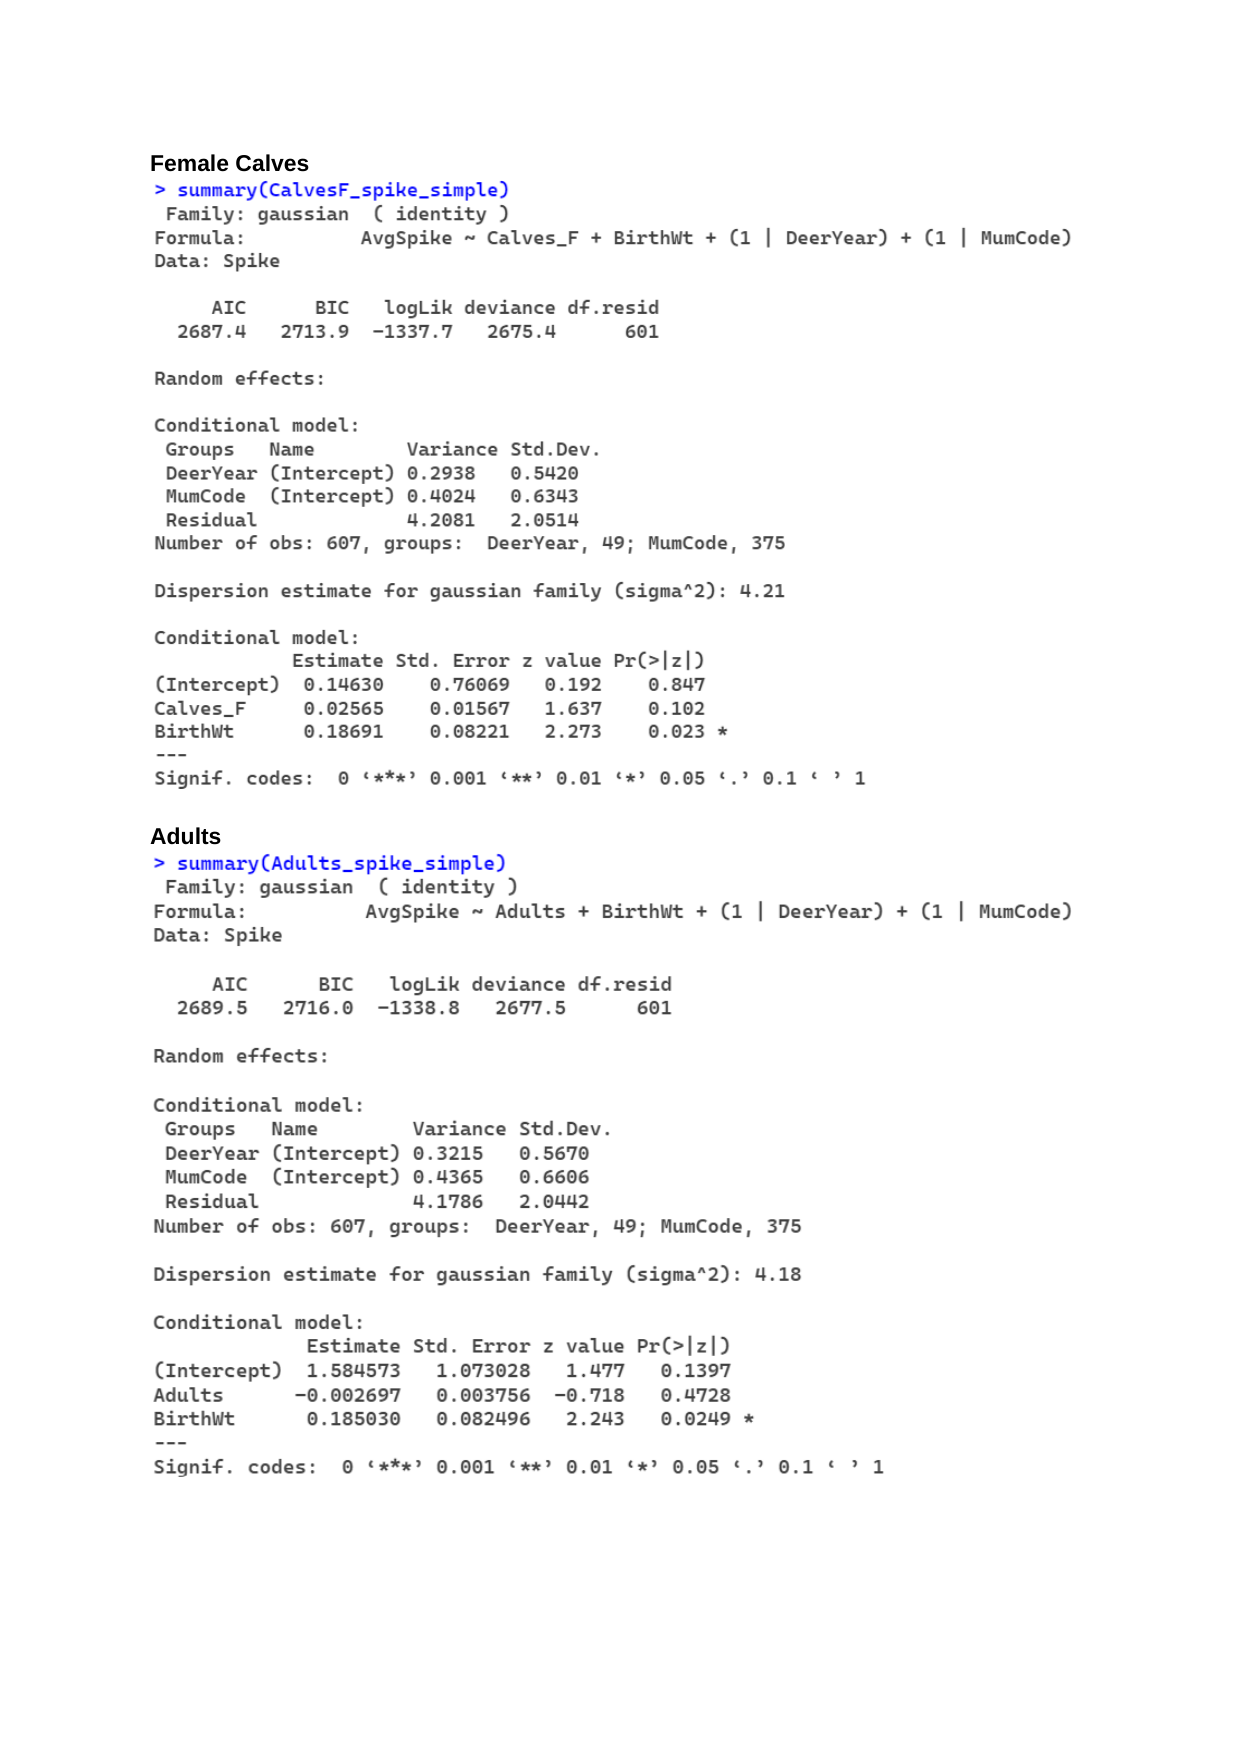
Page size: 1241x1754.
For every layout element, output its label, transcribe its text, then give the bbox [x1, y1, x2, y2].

text Adults [150, 823, 1090, 852]
picture [150, 852, 1091, 1478]
text Female Calves [150, 150, 1090, 180]
picture [150, 180, 1091, 789]
